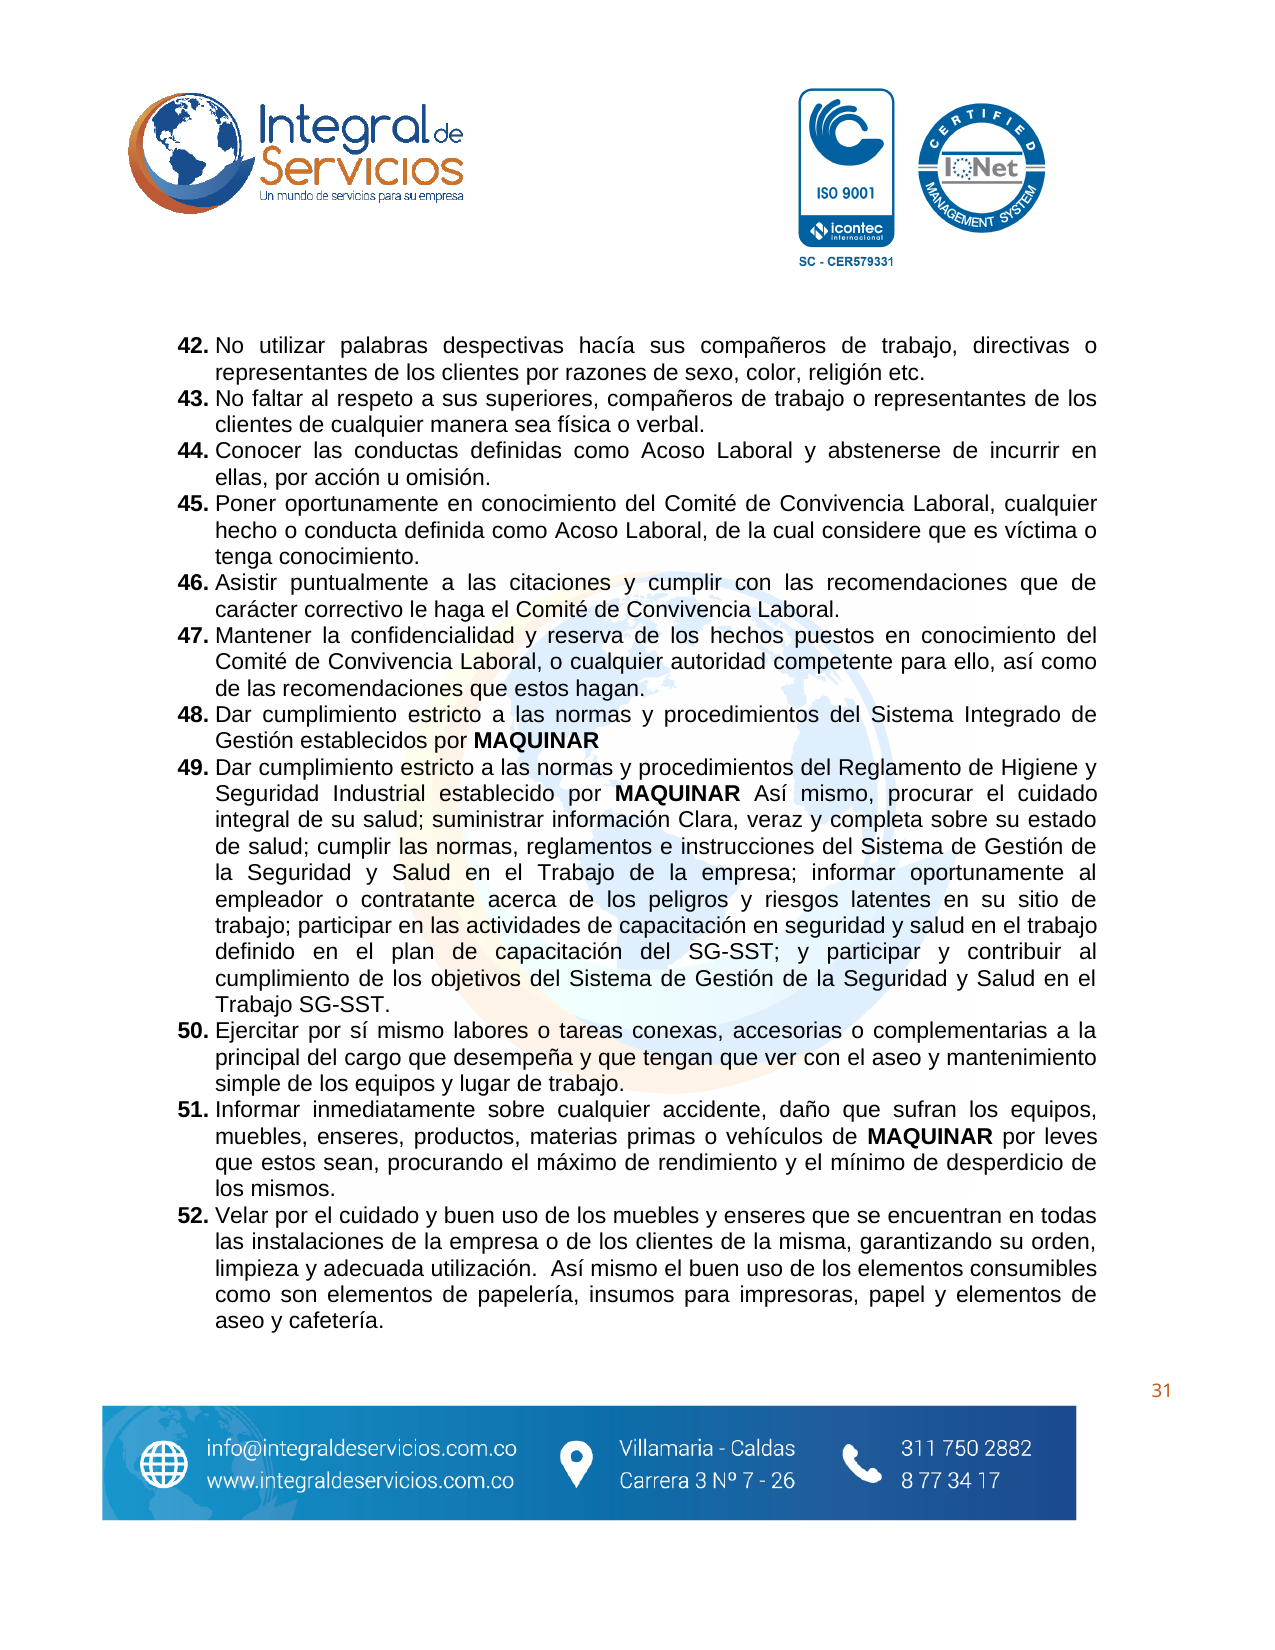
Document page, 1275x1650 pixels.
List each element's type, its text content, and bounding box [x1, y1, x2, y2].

picture [105, 81, 504, 244]
list Dar cumplimiento estricto a las normas y procedimientos del Sistema Integrado de Gestión establecidos por MAQUINAR [177, 701, 1098, 754]
list Informar inmediatamente sobre cualquier accidente, daño que sufran los equipos, muebles, enseres, productos, materias primas o vehículos de MAQUINAR por leves que estos sean, procurando el máximo de rendimiento y el mínimo de desperdicio de los mismos. [177, 1096, 1098, 1202]
list Velar por el cuidado y buen uso de los muebles y enseres que se encuentran en todas las instalaciones de la empresa o de los clientes de la misma, garantizando su orden, limpieza y adecuada utilización. Así mismo el buen uso de los elementos consumibles como son elementos de papelería, insumos para impresoras, papel y elementos de aseo y cafetería. [177, 1202, 1098, 1333]
picture [102, 1403, 1077, 1521]
list Dar cumplimiento estricto a las normas y procedimientos del Reglamento de Higiene y Seguridad Industrial establecido por MAQUINAR Así mismo, procurar el cuidado integral de su salud; suministrar información Clara, veraz y completa sobre su estado de salud; cumplir las normas, reglamentos e instrucciones del Sistema de Gestión de la Seguridad y Salud en el Trabajo de la empresa; informar oportunamente al empleador o contratante acerca de los peligros y riesgos latentes en su sitio de trabajo; participar en las actividades de capacitación en seguridad y salud en el trabajo definido en el plan de capacitación del SG-SST; y participar y contribuir al cumplimiento de los objetivos del Sistema de Gestión de la Seguridad y Salud en el Trabajo SG-SST. [177, 754, 1098, 1017]
list No faltar al respeto a sus superiores, compañeros de trabajo o representantes de los clientes de cualquier manera sea física o verbal. [177, 385, 1098, 437]
list Conocer las conductas definidas como Acoso Laboral y abstenerse de incurrir en ellas, por acción u omisión. [177, 437, 1098, 490]
list No utilizar palabras despectivas hacía sus compañeros de trabajo, directivas o representantes de los clientes por razones de sexo, color, religión etc. [177, 332, 1098, 385]
list Asistir puntualmente a las citaciones y cumplir con las recomendaciones que de carácter correctivo le haga el Comité de Convivencia Laboral. [177, 569, 1098, 622]
list Mantener la confidencialidad y reserva de los hechos puestos en conocimiento del Comité de Convivencia Laboral, o cualquier autoridad competente para ello, así como de las recomendaciones que estos hagan. [177, 622, 1098, 701]
picture [765, 59, 1074, 280]
list Ejercitar por sí mismo labores o tareas conexas, accesorias o complementarias a la principal del cargo que desempeña y que tengan que ver con el aseo y mantenimiento simple de los equipos y lugar de trabajo. [177, 1017, 1098, 1096]
